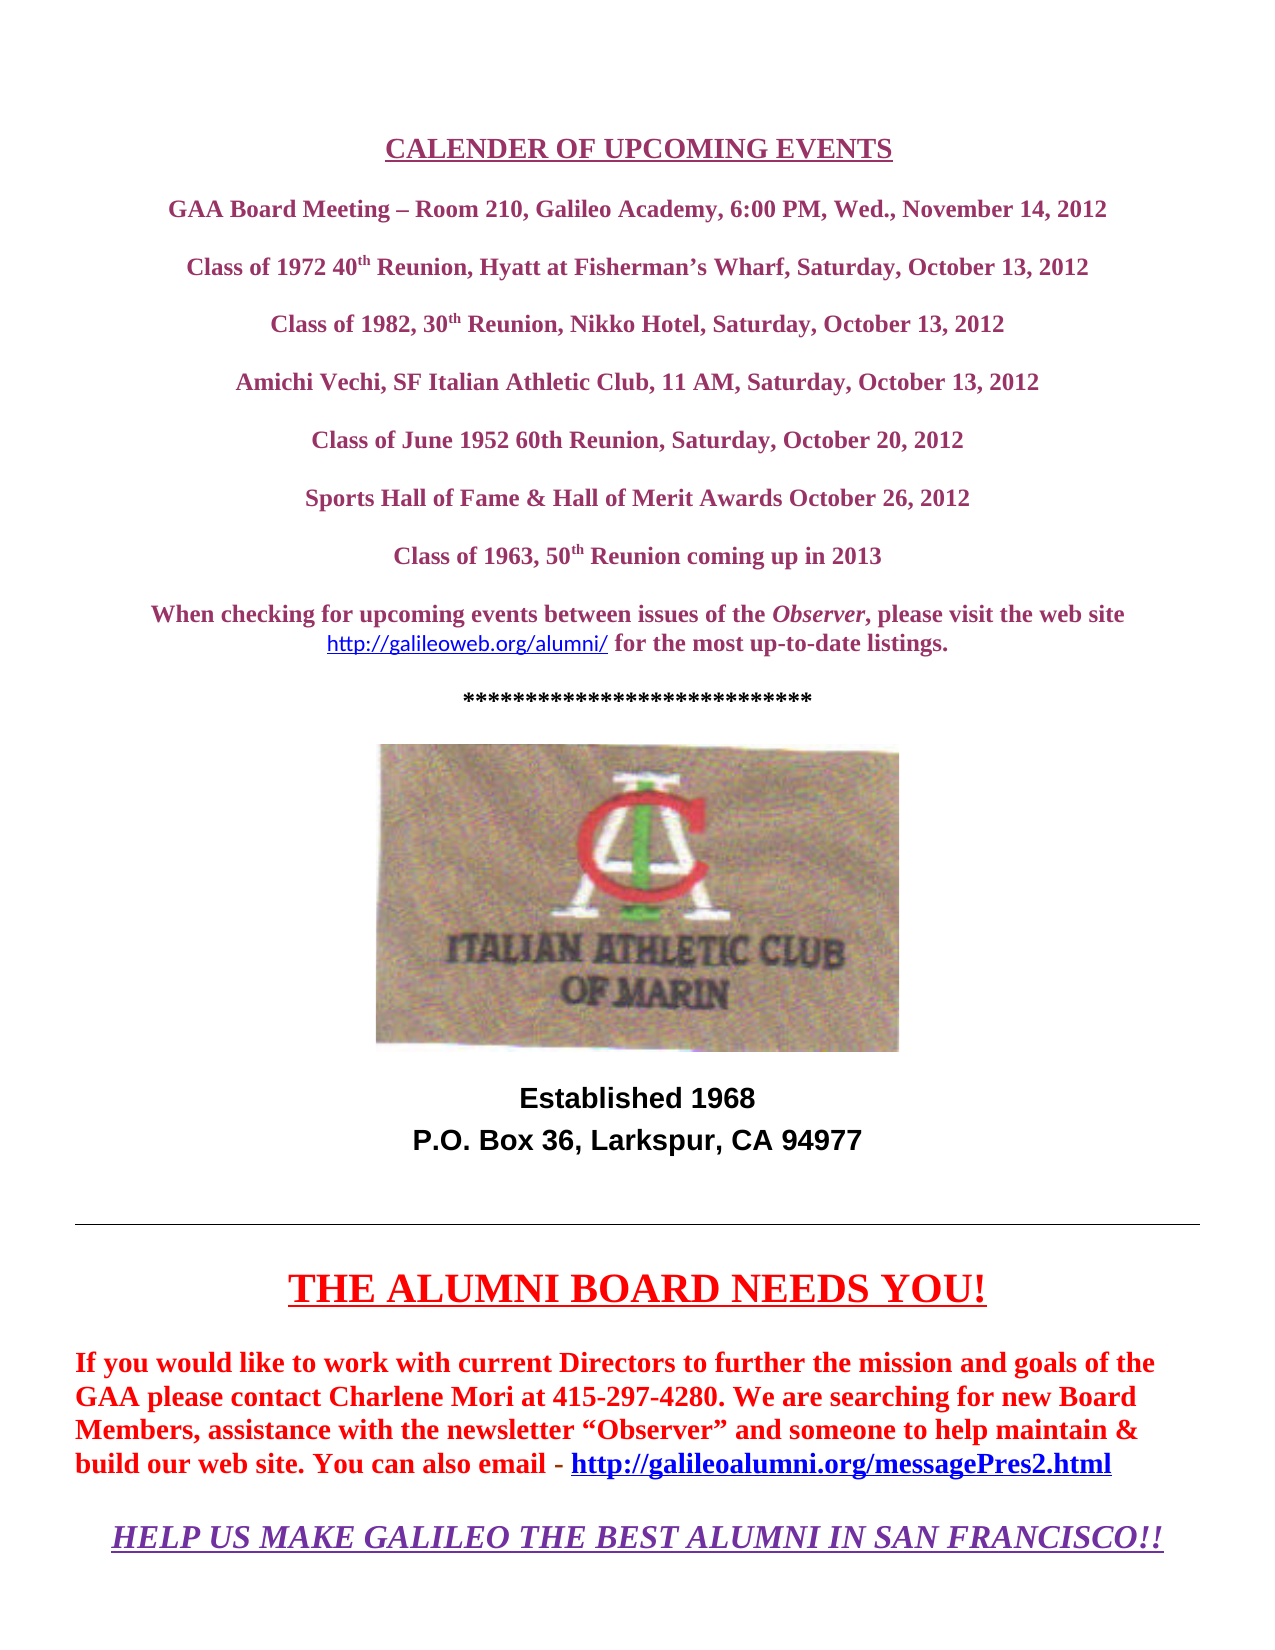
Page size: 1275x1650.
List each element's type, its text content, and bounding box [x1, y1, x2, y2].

text GAA Board Meeting – Room 210, Galileo Academy, 6:00 PM, Wed., November 14, 2012 [75, 194, 1200, 222]
text Class of 1963, 50th Reunion coming up in 2013 [75, 541, 1200, 570]
text Established 1968 [75, 1081, 1200, 1114]
text Amichi Vechi, SF Italian Athletic Club, 11 AM, Saturday, October 13, 2012 [75, 367, 1200, 396]
text Class of 1982, 30th Reunion, Nikko Hotel, Saturday, October 13, 2012 [75, 309, 1200, 338]
text < 2 Results for Harvey TepferImages blocked for your protection: Show images | Always show for this sender | Never block images CALENDER OF UPCOMING EVENTS [75, 131, 1200, 164]
text Class of June 1952 60th Reunion, Saturday, October 20, 2012 [75, 425, 1200, 454]
text Sports Hall of Fame & Hall of Merit Awards October 26, 2012 [75, 483, 1200, 512]
text P.O. Box 36, Larkspur, CA 94977 [75, 1123, 1200, 1156]
text **************************** [75, 686, 1200, 715]
text When checking for upcoming events between issues of the Observer, please visit the web site http://galileoweb.org/alumni/ for the most up-to-date listings. [75, 599, 1200, 657]
text THE ALUMNI BOARD NEEDS YOU! [75, 1264, 1200, 1312]
picture [375, 744, 900, 1052]
text Class of 1972 40th Reunion, Hyatt at Fisherman’s Wharf, Saturday, October 13, 2012 [75, 252, 1200, 280]
text If you would like to work with current Directors to further the mission and goals of the GAA please contact Charlene Mori at 415-297-4280. We are searching for new Board Members, assistance with the newsletter “Observer” and someone to help maintain & build our web site. You can also email - http://galileoalumni.org/messagePres2.html [75, 1345, 1200, 1479]
text HELP US MAKE GALILEO THE BEST ALUMNI IN SAN FRANCISCO!! [75, 1518, 1200, 1556]
